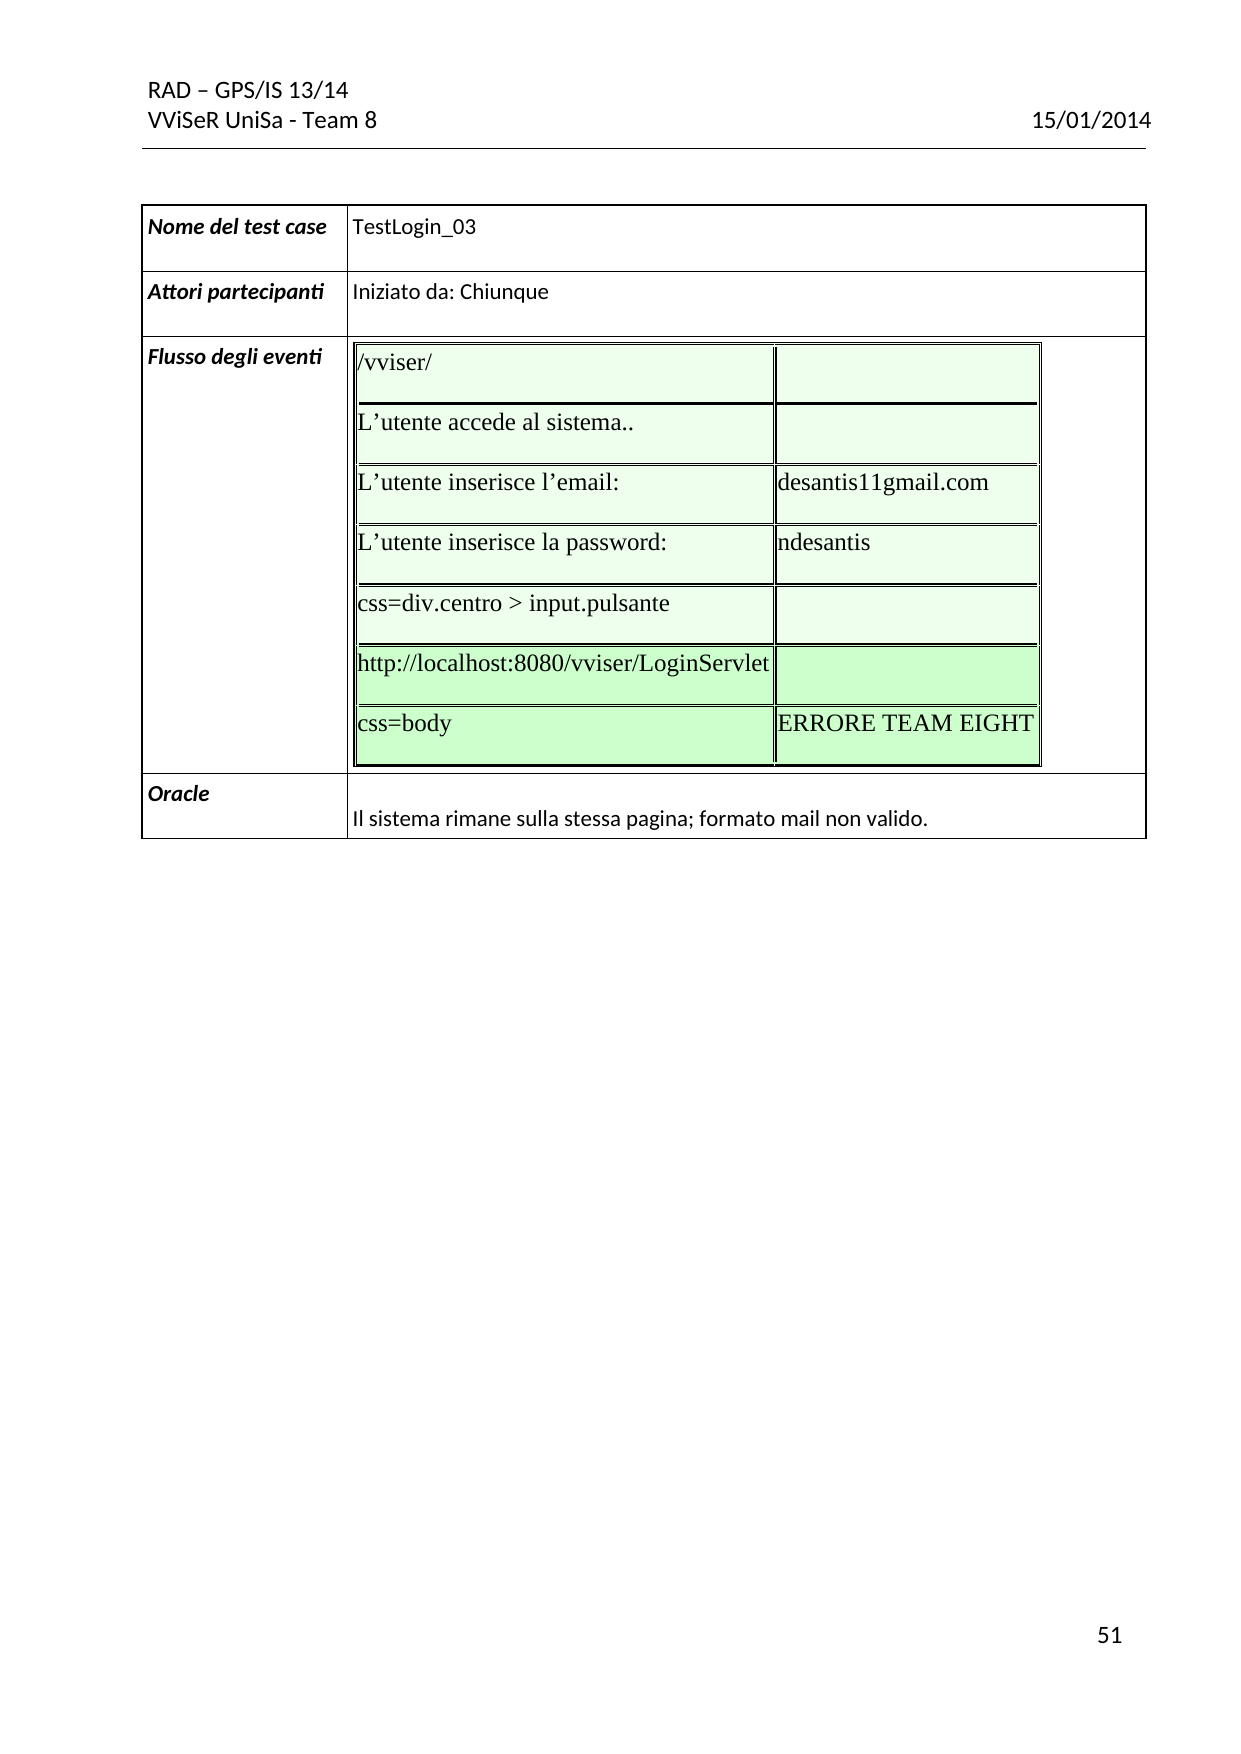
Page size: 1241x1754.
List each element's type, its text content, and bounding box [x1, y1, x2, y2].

table_header Nome del test case [143, 206, 347, 271]
table_cell Flusso degli eventi [143, 337, 347, 773]
table_cell Iniziato da: Chiunque [348, 272, 1145, 336]
table_cell Il sistema rimane sulla stessa pagina; formato mail non valido. [348, 774, 1145, 838]
table_header TestLogin_03 [348, 206, 1145, 271]
table_cell Attori partecipanti [143, 272, 347, 336]
table_cell [348, 337, 1145, 773]
table_cell Oracle [143, 774, 347, 838]
